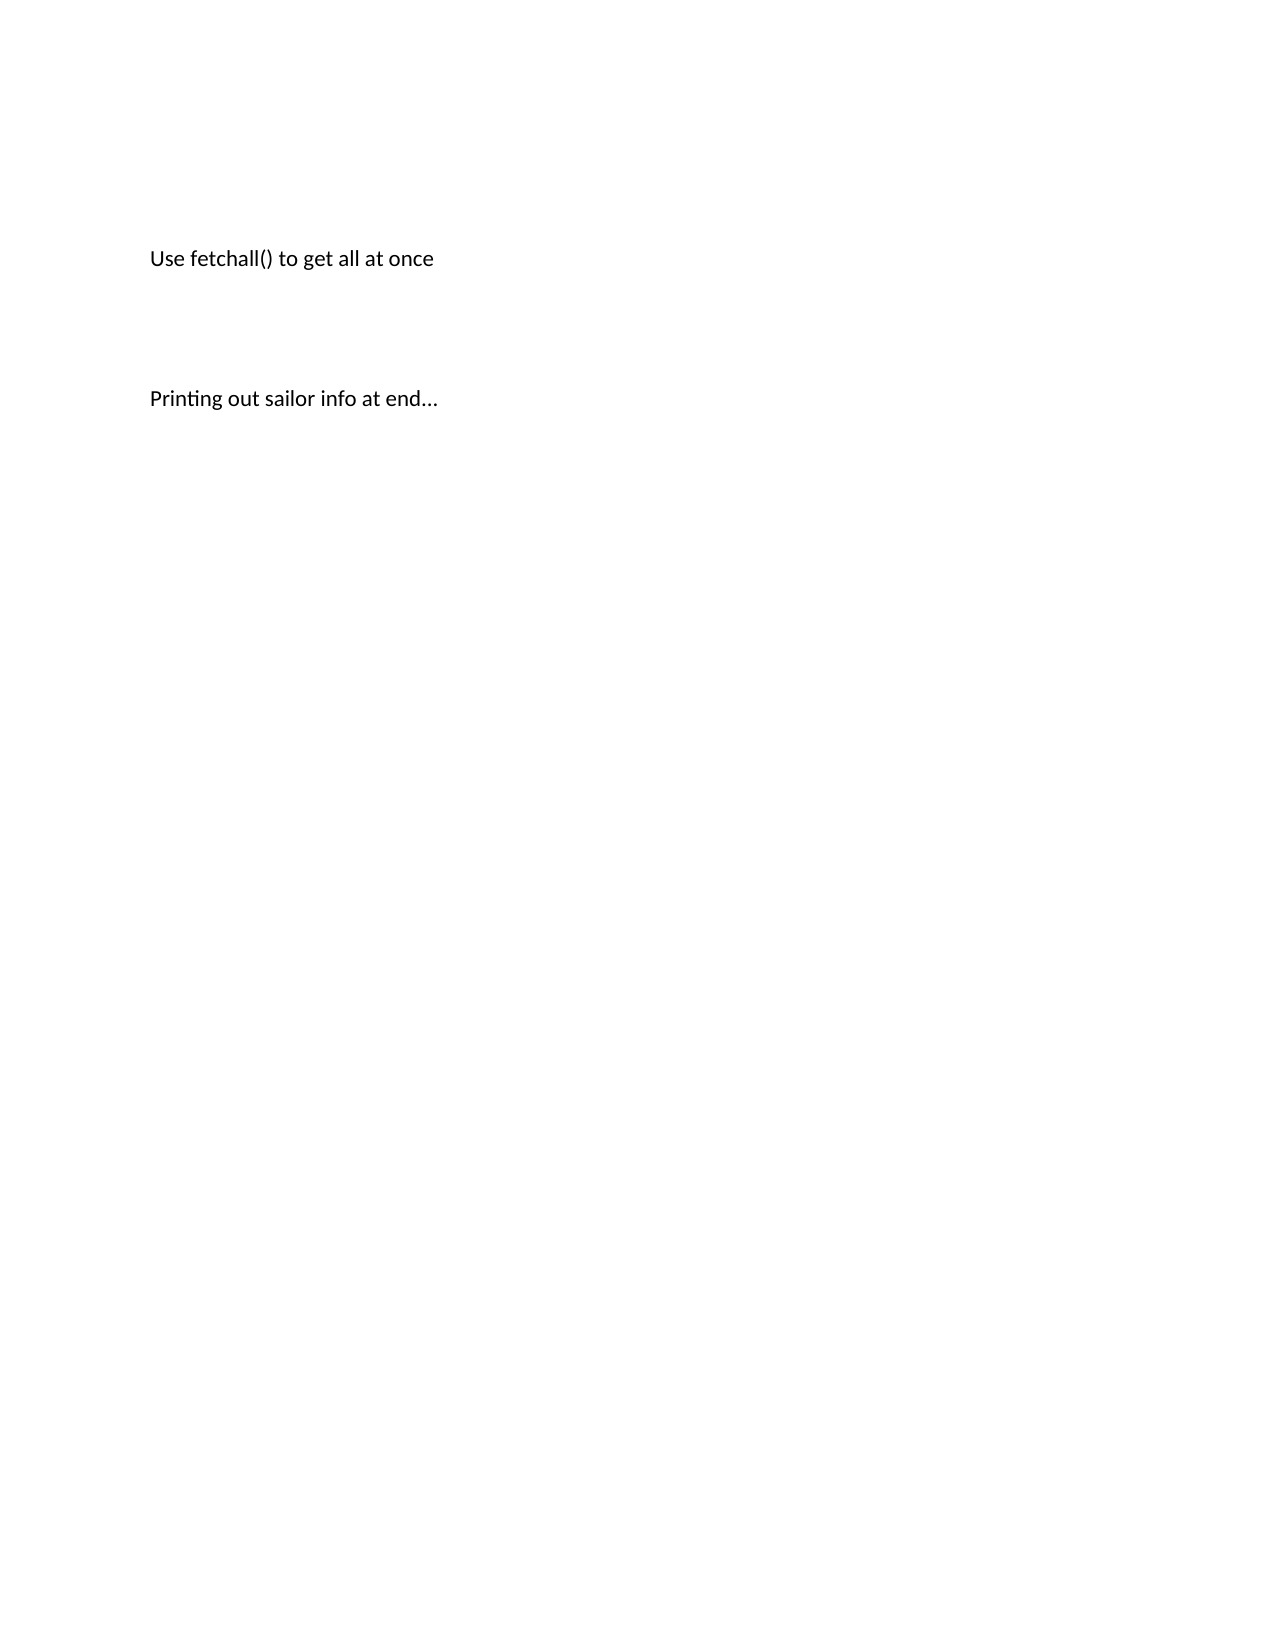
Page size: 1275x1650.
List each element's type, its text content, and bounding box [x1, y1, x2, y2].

text Printing out sailor info at end... [150, 384, 1125, 412]
text Use fetchall() to get all at once [150, 244, 1125, 272]
